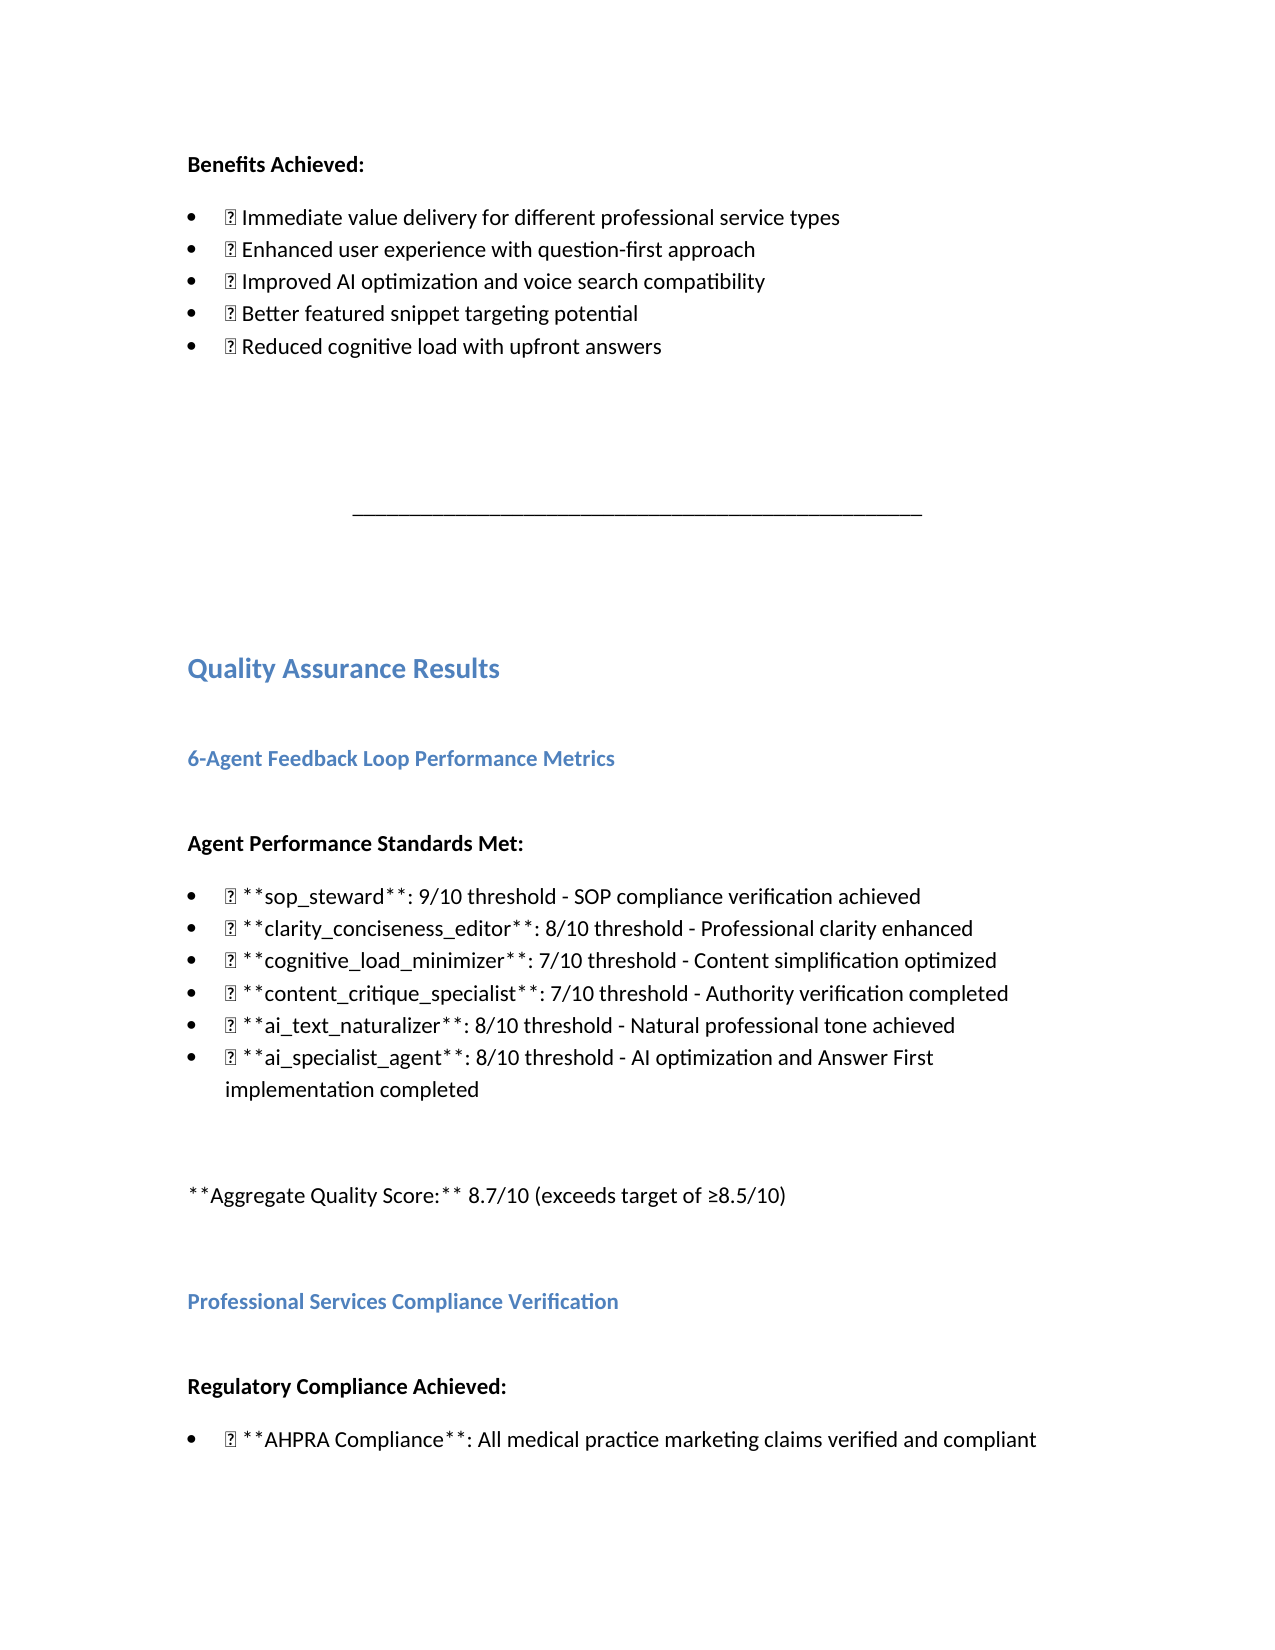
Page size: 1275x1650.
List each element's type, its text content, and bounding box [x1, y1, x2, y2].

list ✅ **ai_text_naturalizer**: 8/10 threshold - Natural professional tone achieved [187, 1011, 1087, 1039]
list ✅ **sop_steward**: 9/10 threshold - SOP compliance verification achieved [187, 882, 1087, 910]
list ✅ **ai_specialist_agent**: 8/10 threshold - AI optimization and Answer First implementation completed [187, 1043, 1087, 1103]
text Benefits Achieved: [187, 150, 1087, 178]
subtitle 6-Agent Feedback Loop Performance Metrics [187, 744, 1087, 772]
text **Aggregate Quality Score:** 8.7/10 (exceeds target of ≥8.5/10) [187, 1181, 1087, 1209]
list ✅ Improved AI optimization and voice search compatibility [187, 267, 1087, 295]
list ✅ **content_critique_specialist**: 7/10 threshold - Authority verification completed [187, 979, 1087, 1007]
text __________________________________________________ [187, 491, 1087, 519]
list ✅ **AHPRA Compliance**: All medical practice marketing claims verified and compliant [187, 1426, 1087, 1453]
list ✅ Better featured snippet targeting potential [187, 299, 1087, 328]
list ✅ **clarity_conciseness_editor**: 8/10 threshold - Professional clarity enhanced [187, 914, 1087, 942]
list ✅ Reduced cognitive load with upfront answers [187, 332, 1087, 360]
list ✅ **cognitive_load_minimizer**: 7/10 threshold - Content simplification optimized [187, 946, 1087, 974]
list ✅ Enhanced user experience with question-first approach [187, 235, 1087, 263]
text Agent Performance Standards Met: [187, 829, 1087, 857]
subtitle Quality Assurance Results [187, 650, 1087, 686]
list ✅ Immediate value delivery for different professional service types [187, 203, 1087, 231]
text Regulatory Compliance Achieved: [187, 1372, 1087, 1401]
subtitle Professional Services Compliance Verification [187, 1287, 1087, 1315]
